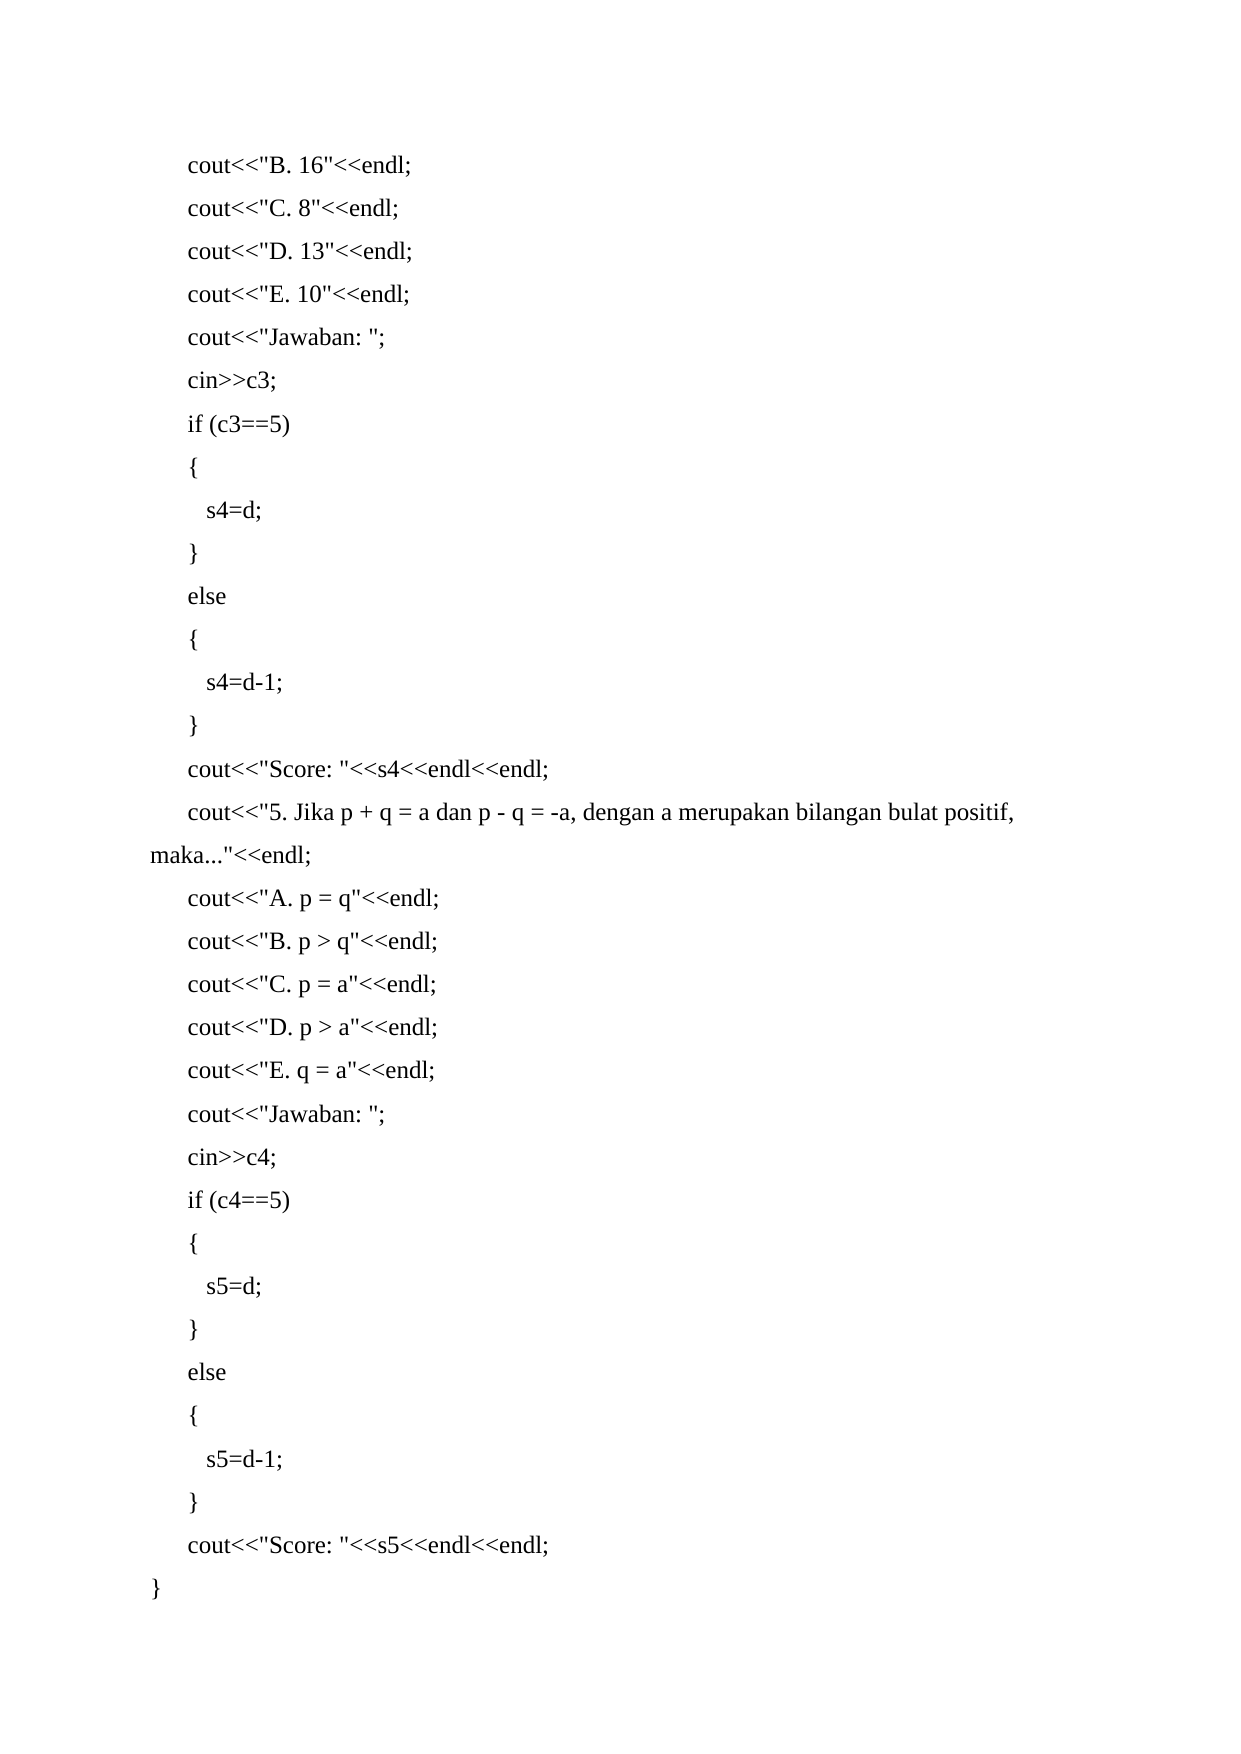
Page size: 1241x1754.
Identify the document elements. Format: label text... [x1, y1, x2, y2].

text s5=d-1; [150, 1444, 1090, 1472]
text cout<<"C. p = a"<<endl; [150, 969, 1090, 998]
text cout<<"Jawaban: "; [150, 322, 1090, 351]
text s4=d; [150, 495, 1090, 524]
text } [150, 711, 1090, 739]
text else [150, 581, 1090, 610]
text { [150, 1228, 1090, 1257]
text { [150, 452, 1090, 481]
text cout<<"C. 8"<<endl; [150, 193, 1090, 222]
text s5=d; [150, 1271, 1090, 1300]
text cout<<"D. p > a"<<endl; [150, 1012, 1090, 1041]
text cin>>c3; [150, 366, 1090, 394]
text s4=d-1; [150, 667, 1090, 696]
text cout<<"Jawaban: "; [150, 1099, 1090, 1127]
text cout<<"B. 16"<<endl; [150, 150, 1090, 179]
text cin>>c4; [150, 1142, 1090, 1171]
text else [150, 1357, 1090, 1386]
text cout<<"E. q = a"<<endl; [150, 1056, 1090, 1084]
text cout<<"Score: "<<s5<<endl<<endl; [150, 1530, 1090, 1559]
text } [150, 1487, 1090, 1516]
text } [150, 1573, 1090, 1602]
text cout<<"A. p = q"<<endl; [150, 883, 1090, 912]
text { [150, 1401, 1090, 1429]
text cout<<"D. 13"<<endl; [150, 236, 1090, 265]
text cout<<"Score: "<<s4<<endl<<endl; [150, 754, 1090, 782]
text cout<<"E. 10"<<endl; [150, 279, 1090, 308]
text if (c3==5) [150, 409, 1090, 437]
text cout<<"5. Jika p + q = a dan p - q = -a, dengan a merupakan bilangan bulat positif, maka..."<<endl; [150, 797, 1090, 869]
text } [150, 1314, 1090, 1343]
text cout<<"B. p > q"<<endl; [150, 926, 1090, 955]
text if (c4==5) [150, 1185, 1090, 1214]
text } [150, 538, 1090, 567]
text { [150, 624, 1090, 653]
